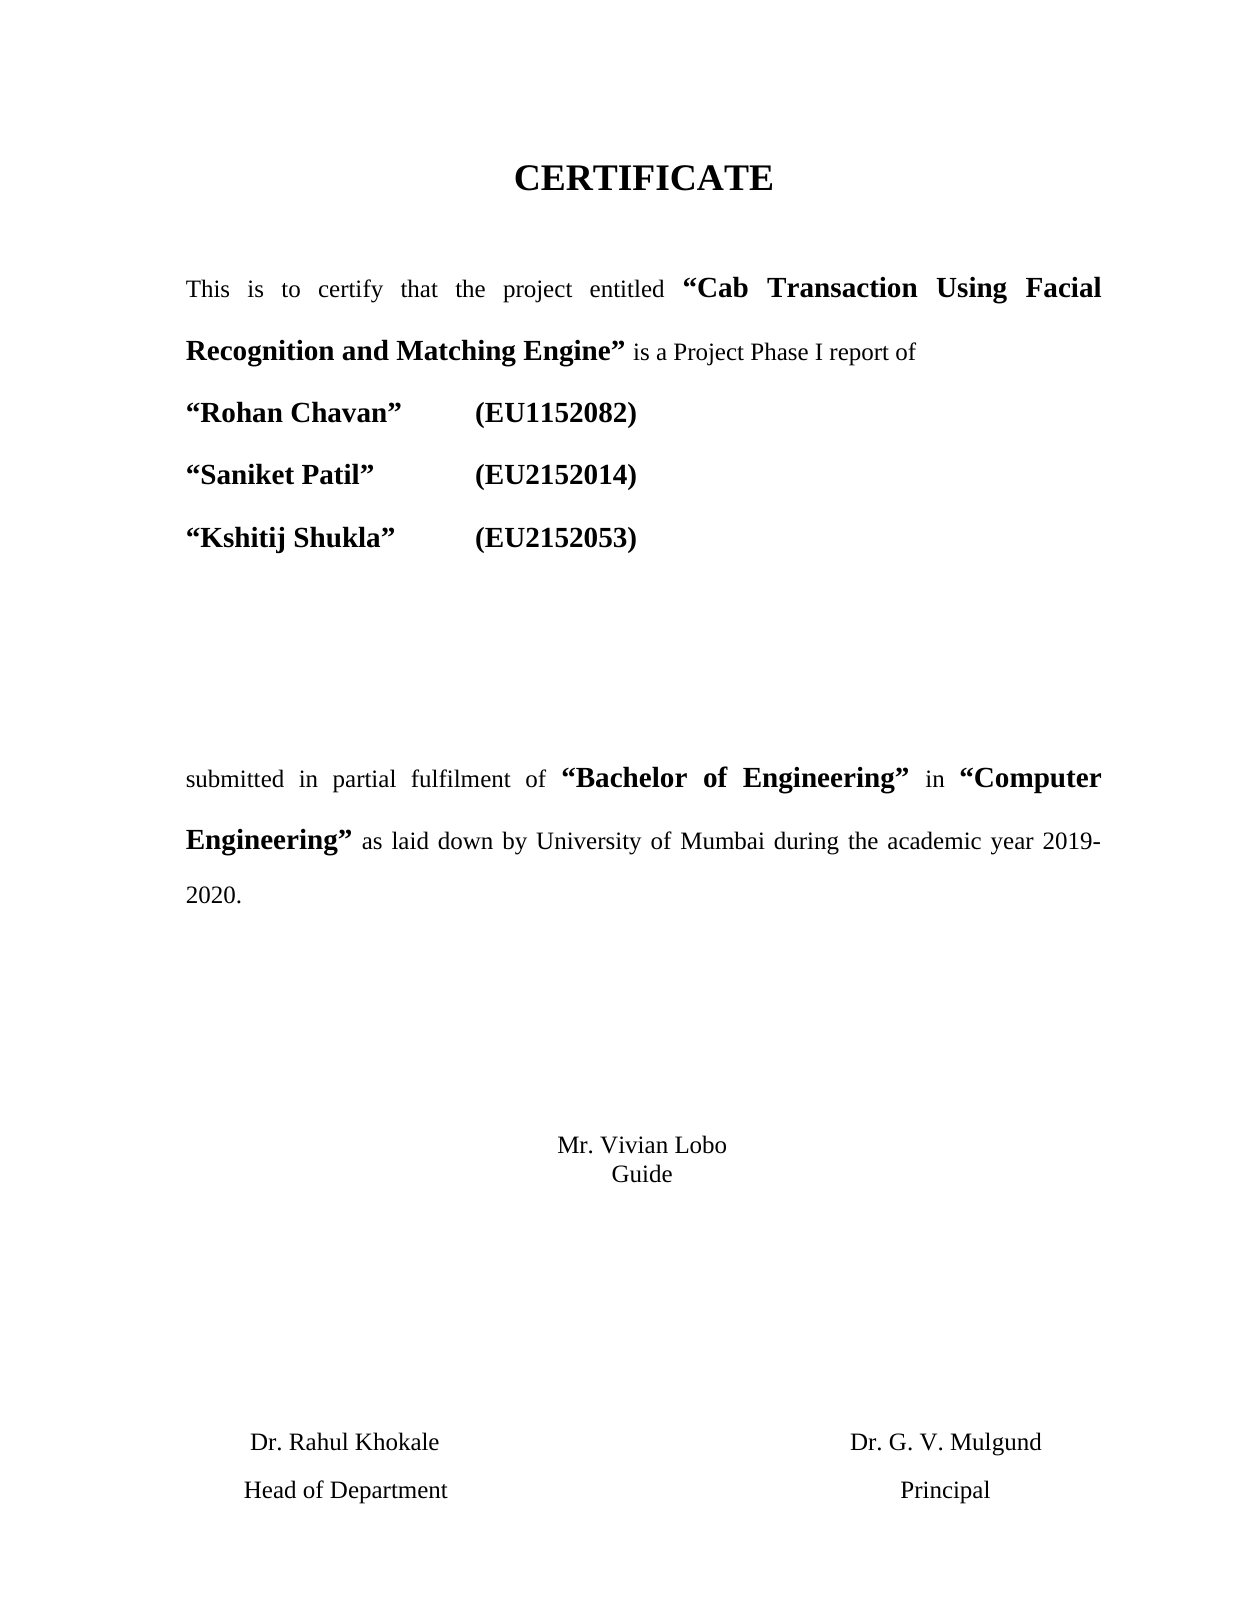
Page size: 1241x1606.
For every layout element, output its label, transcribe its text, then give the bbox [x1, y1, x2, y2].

text CERTIFICATE [175, 156, 1112, 199]
text This is to certify that the project entitled “Cab Transaction Using Facial Recognition and Matching Engine” is a Project Phase I report of [186, 271, 1102, 366]
text Guide [175, 1159, 1109, 1188]
text “Saniket Patil” (EU2152014) [186, 457, 1102, 491]
text submitted in partial fulfilment of “Bachelor of Engineering” in “Computer Engineering” as laid down by University of Mumbai during the academic year 2019-2020. [186, 760, 1102, 909]
text “Rohan Chavan” (EU1152082) [186, 395, 1102, 429]
text Mr. Vivian Lobo [175, 1130, 1109, 1159]
text Head of Department Principal [175, 1475, 1109, 1504]
text “Kshitij Shukla” (EU2152053) [186, 520, 1102, 553]
text Dr. Rahul Khokale Dr. G. V. Mulgund [175, 1427, 1109, 1456]
